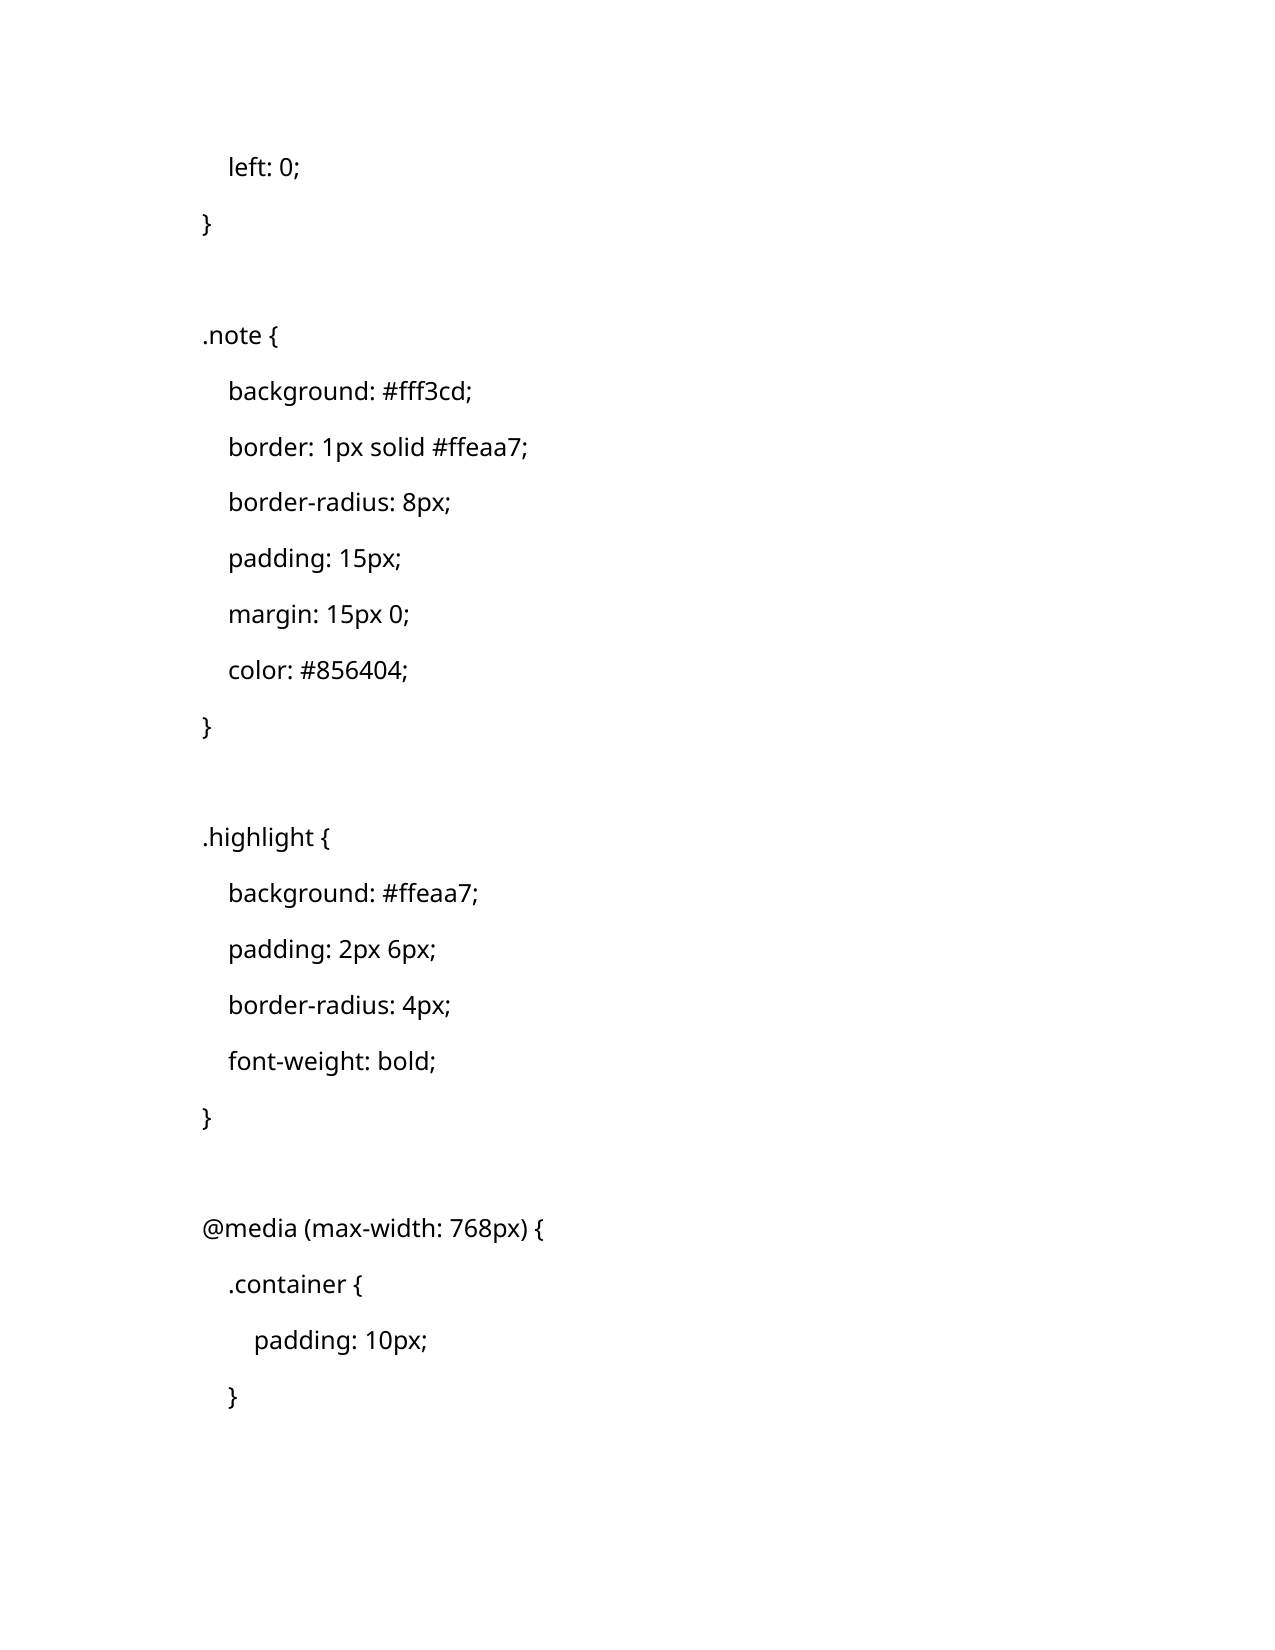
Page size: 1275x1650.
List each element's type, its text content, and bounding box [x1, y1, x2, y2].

text border-radius: 8px; [150, 485, 1125, 519]
text padding: 2px 6px; [150, 932, 1125, 966]
text color: #856404; [150, 652, 1125, 687]
text padding: 15px; [150, 541, 1125, 575]
text } [150, 206, 1125, 240]
text border-radius: 4px; [150, 987, 1125, 1022]
text background: #ffeaa7; [150, 876, 1125, 910]
text padding: 10px; [150, 1322, 1125, 1357]
text background: #fff3cd; [150, 373, 1125, 407]
text .container { [150, 1267, 1125, 1301]
text left: 0; [150, 150, 1125, 184]
text @media (max-width: 768px) { [150, 1211, 1125, 1245]
text .note { [150, 317, 1125, 352]
text font-weight: bold; [150, 1043, 1125, 1077]
text .highlight { [150, 820, 1125, 854]
text } [150, 708, 1125, 742]
text } [150, 1378, 1125, 1412]
text } [150, 1099, 1125, 1133]
text border: 1px solid #ffeaa7; [150, 429, 1125, 463]
text margin: 15px 0; [150, 597, 1125, 631]
